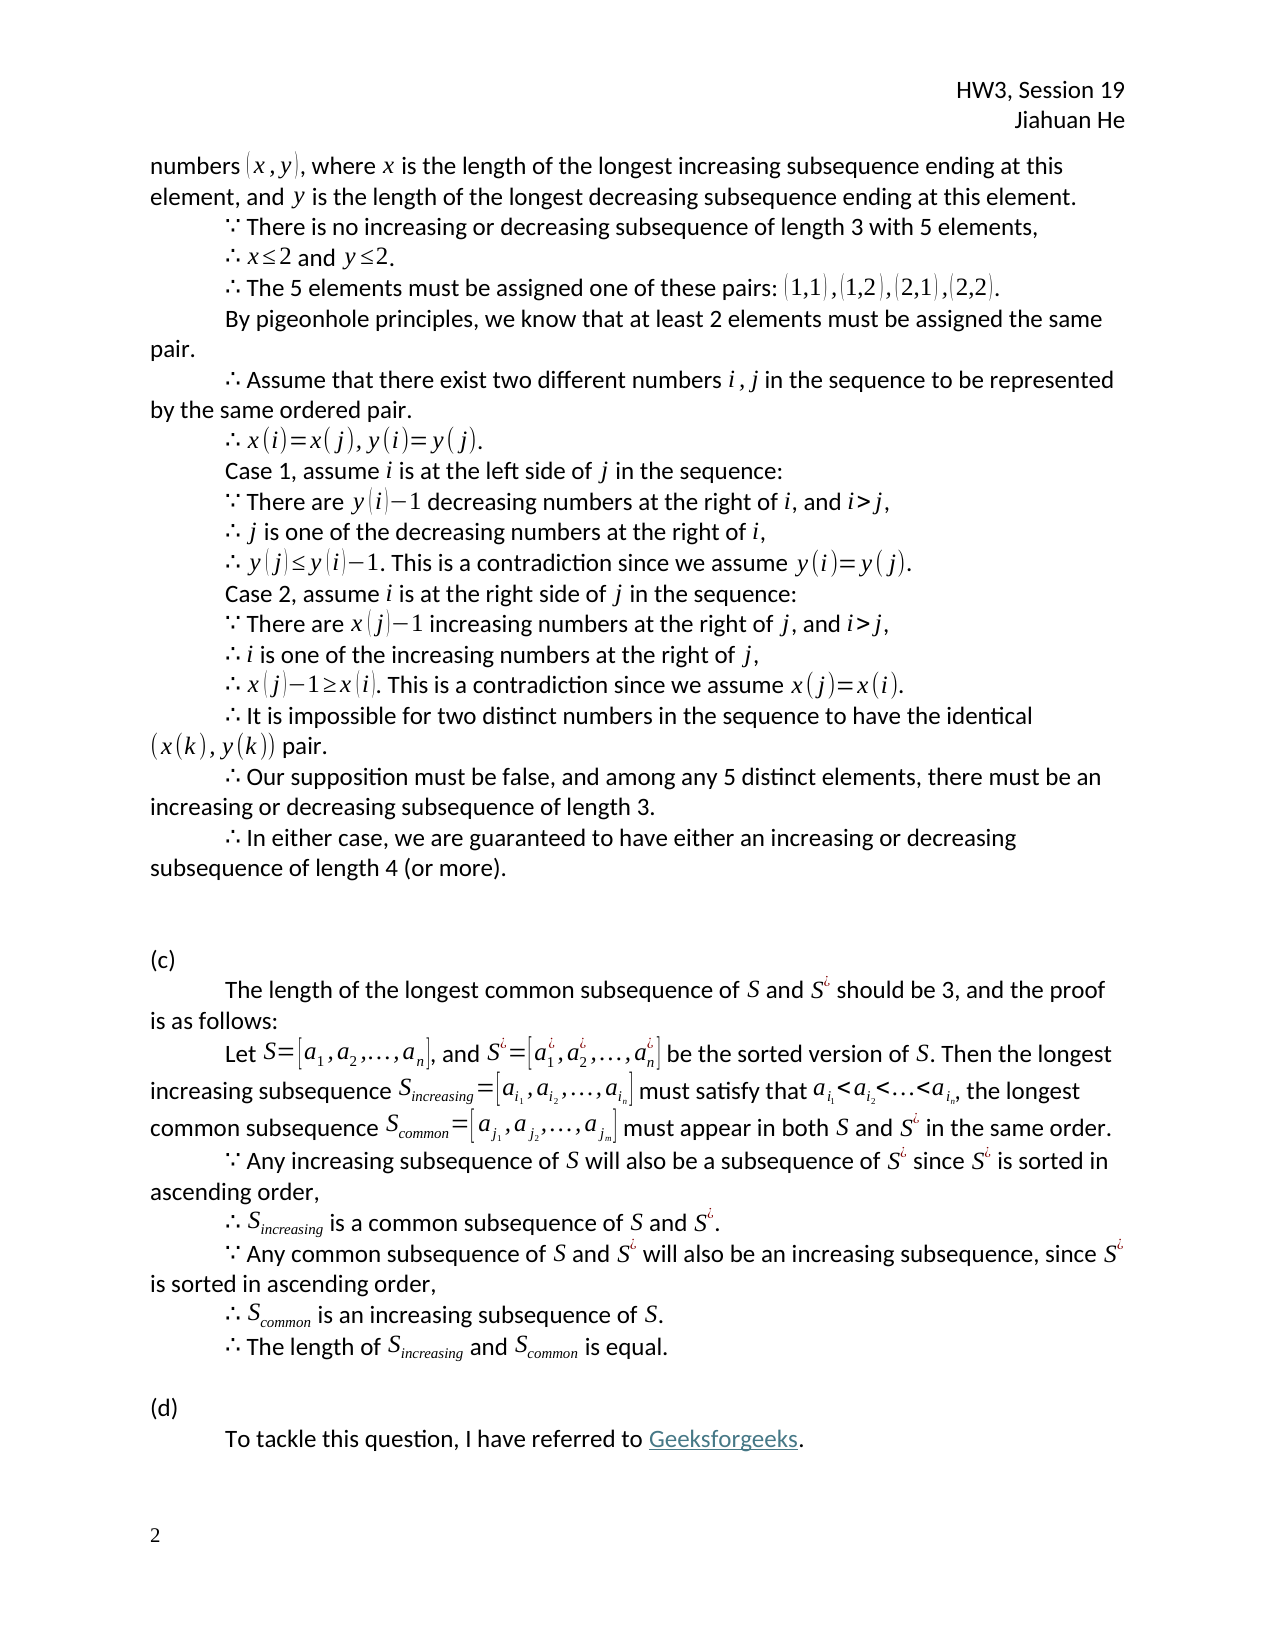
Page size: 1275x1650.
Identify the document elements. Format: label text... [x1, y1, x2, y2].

text Our supposition must be false, and among any 5 distinct elements, there must be an increasing or decreasing subsequence of length 3. [150, 761, 1125, 822]
text In either case, we are guaranteed to have either an increasing or decreasing subsequence of length 4 (or more). [150, 822, 1125, 883]
text Case 1, assume is at the left side of in the sequence: [150, 455, 1125, 486]
text is one of the increasing numbers at the right of , [150, 639, 1125, 669]
text It is impossible for two distinct numbers in the sequence to have the identical pair. [150, 700, 1125, 761]
text There are decreasing numbers at the right of , and , [150, 486, 1125, 517]
text . This is a contradiction since we assume . [150, 669, 1125, 700]
text By pigeonhole principles, we know that at least 2 elements must be assigned the same pair. [150, 303, 1125, 364]
text . This is a contradiction since we assume . [150, 547, 1125, 578]
text The 5 elements must be assigned one of these pairs: . [150, 272, 1125, 303]
text (c) [150, 944, 1125, 975]
text is one of the decreasing numbers at the right of , [150, 517, 1125, 547]
text There is no increasing or decreasing subsequence of length 3 with 5 elements, [150, 211, 1125, 242]
text Assume that there exist two different numbers in the sequence to be represented by the same ordered pair. [150, 364, 1125, 425]
text To tackle this question, I have referred to Geeksforgeeks. [150, 1423, 1125, 1453]
text Any increasing subsequence of will also be a subsequence of since is sorted in ascending order, [150, 1146, 1125, 1207]
text There are increasing numbers at the right of , and , [150, 608, 1125, 639]
text Let , and be the sorted version of . Then the longest increasing subsequence must satisfy that , the longest common subsequence must appear in both and in the same order. [150, 1036, 1125, 1146]
text Any common subsequence of and will also be an increasing subsequence, since is sorted in ascending order, [150, 1238, 1125, 1299]
text The length of and is equal. [150, 1330, 1125, 1362]
text Case 2, assume is at the right side of in the sequence: [150, 578, 1125, 608]
text . [150, 425, 1125, 455]
text and . [150, 242, 1125, 272]
text The length of the longest common subsequence of and should be 3, and the proof is as follows: [150, 975, 1125, 1036]
text (d) [150, 1392, 1125, 1423]
text is an increasing subsequence of . [150, 1299, 1125, 1330]
text is a common subsequence of and . [150, 1207, 1125, 1238]
